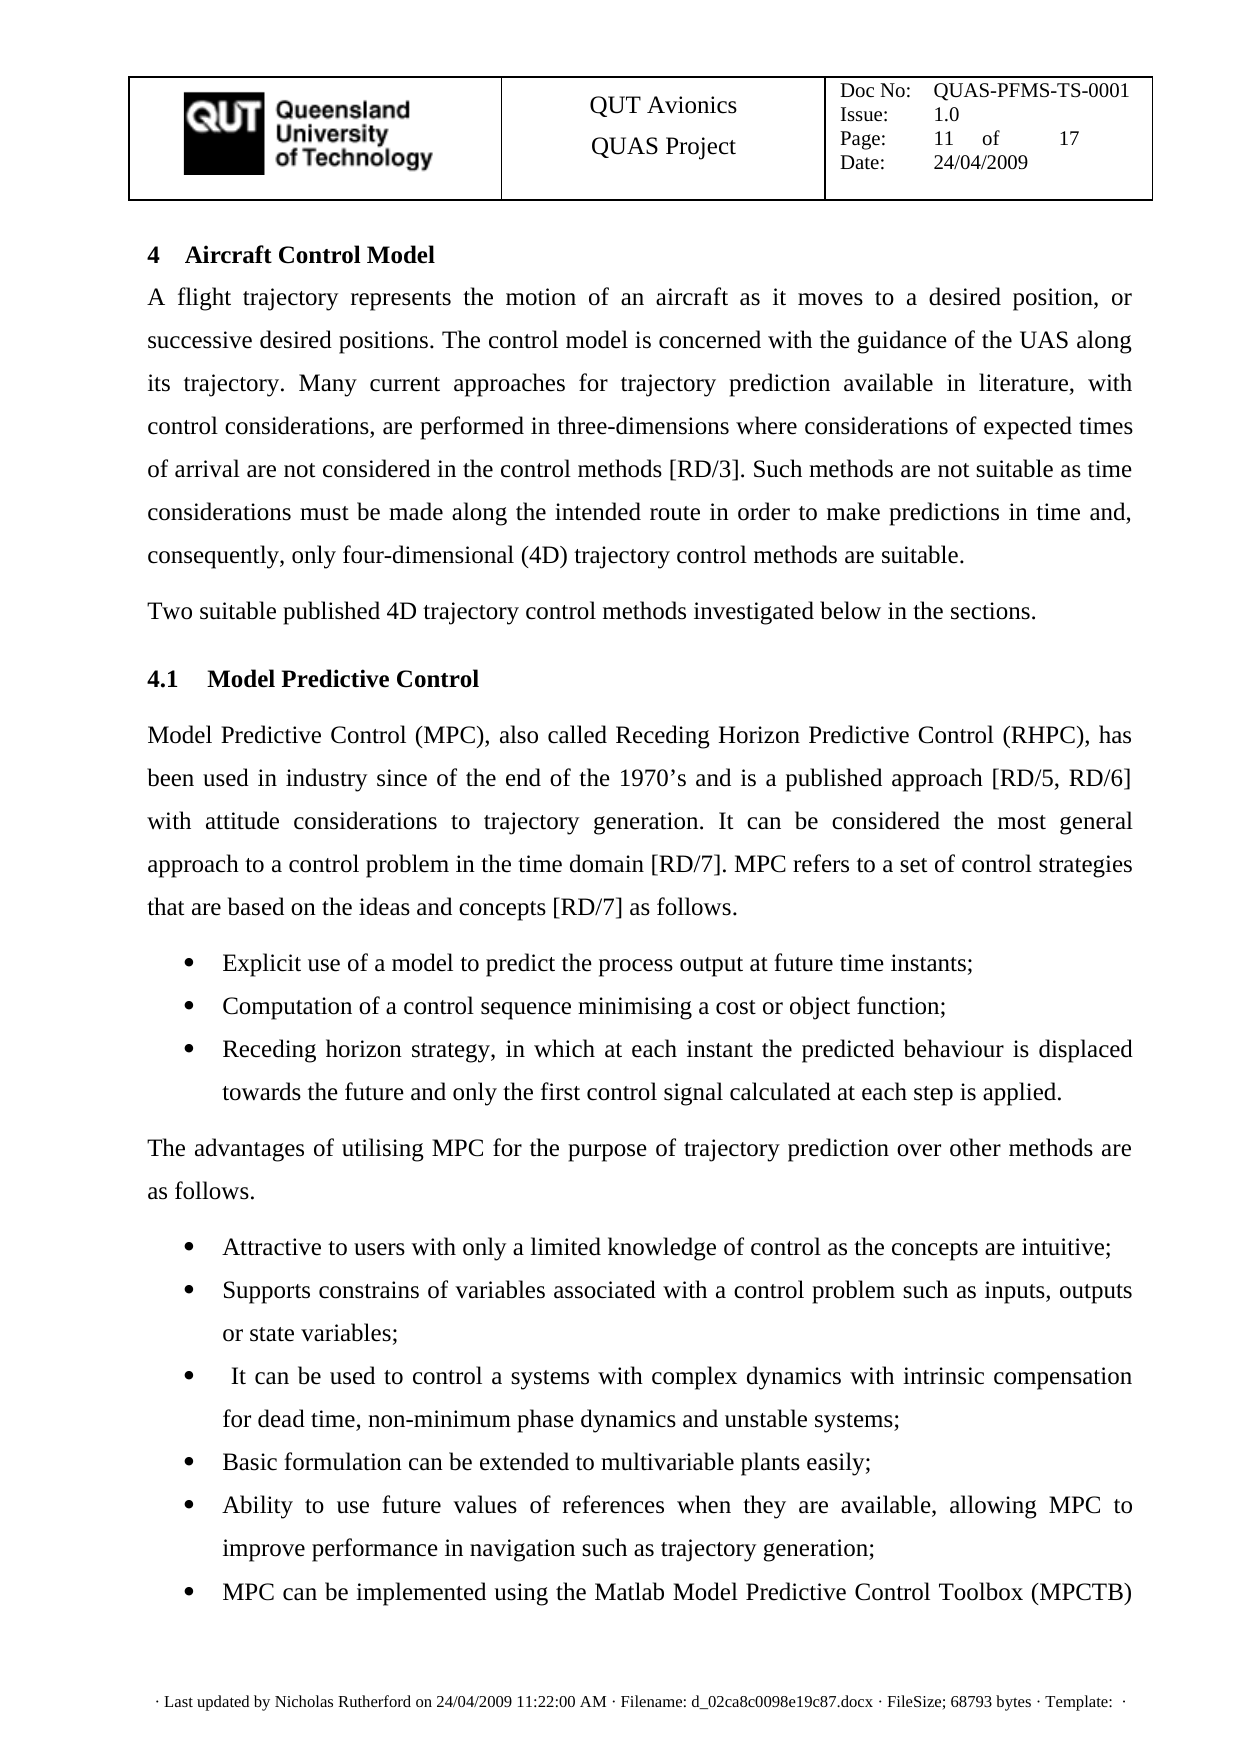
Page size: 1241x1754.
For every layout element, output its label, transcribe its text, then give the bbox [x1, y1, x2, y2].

list Computation of a control sequence minimising a cost or object function; [184, 991, 1134, 1020]
list Receding horizon strategy, in which at each instant the predicted behaviour is displaced towards the future and only the first control signal calculated at each step is applied. [184, 1034, 1134, 1106]
text Model Predictive Control (MPC), also called Receding Horizon Predictive Control (RHPC), has been used in industry since of the end of the 1970’s and is a published approach [RD/5, RD/6] with attitude considerations to trajectory generation. It can be considered the most general approach to a control problem in the time domain [RD/7]. MPC refers to a set of control strategies that are based on the ideas and concepts [RD/7] as follows. [147, 720, 1134, 921]
subtitle Aircraft Control Model [147, 240, 1134, 269]
list Ability to use future values of references when they are available, allowing MPC to improve performance in navigation such as trajectory generation; [184, 1490, 1134, 1562]
list Supports constrains of variables associated with a control problem such as inputs, outputs or state variables; [184, 1275, 1134, 1347]
list Basic formulation can be extended to multivariable plants easily; [184, 1447, 1134, 1476]
text A flight trajectory represents the motion of an aircraft as it moves to a desired position, or successive desired positions. The control model is concerned with the guidance of the UAS along its trajectory. Many current approaches for trajectory prediction available in literature, with control considerations, are performed in three-dimensions where considerations of expected times of arrival are not considered in the control methods [RD/3]. Such methods are not suitable as time considerations must be made along the intended route in order to make predictions in time and, consequently, only four-dimensional (4D) trajectory control methods are suitable. [147, 282, 1134, 569]
list Attractive to users with only a limited knowledge of control as the concepts are intuitive; [184, 1232, 1134, 1260]
picture [183, 83, 477, 175]
text The advantages of utilising MPC for the purpose of trajectory prediction over other methods are as follows. [147, 1133, 1134, 1205]
list Explicit use of a model to predict the process output at future time instants; [184, 948, 1134, 977]
subtitle Model Predictive Control [147, 664, 1134, 693]
text Two suitable published 4D trajectory control methods investigated below in the sections. [147, 596, 1134, 625]
list It can be used to control a systems with complex dynamics with intrinsic compensation for dead time, non-minimum phase dynamics and unstable systems; [184, 1361, 1134, 1433]
